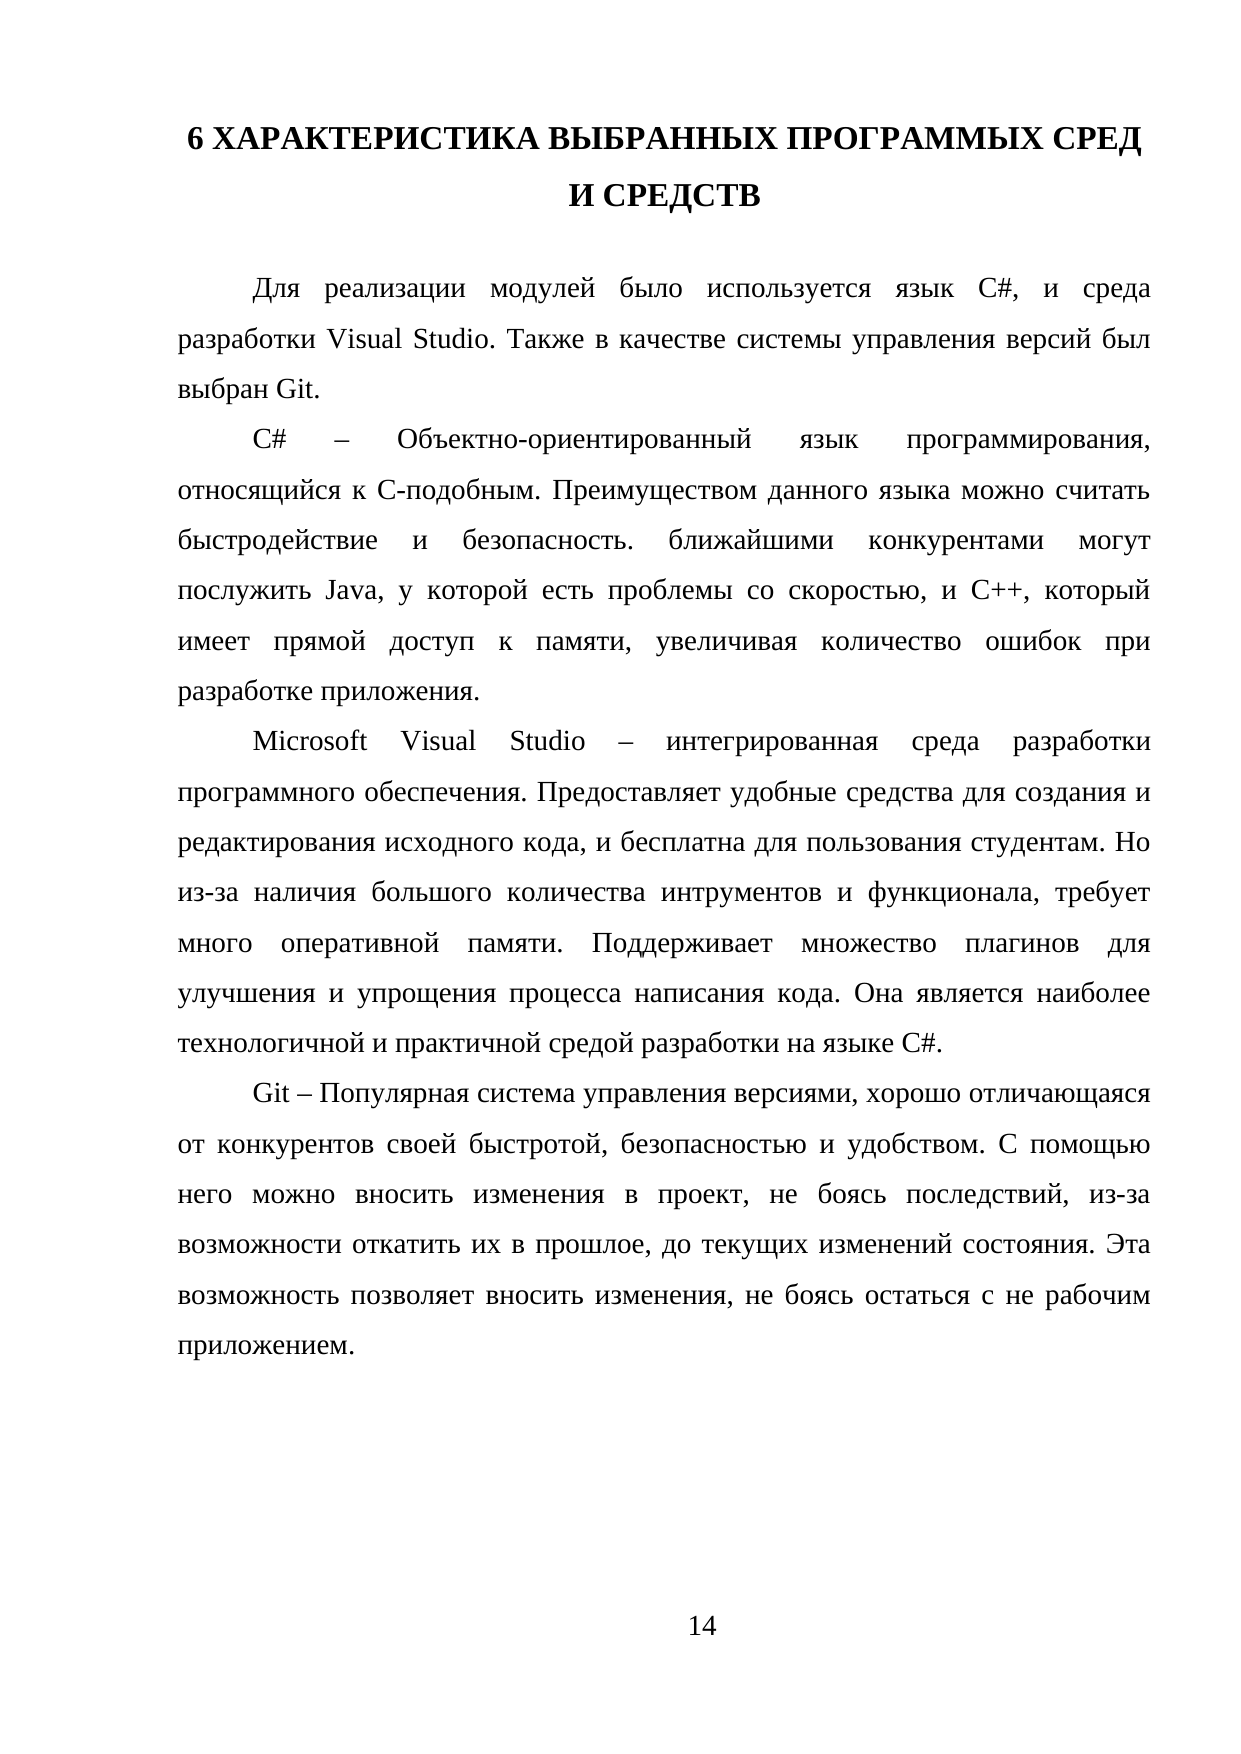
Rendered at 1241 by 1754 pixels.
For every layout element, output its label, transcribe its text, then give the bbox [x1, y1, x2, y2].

text Git – Популярная система управления версиями, хорошо отличающаяся от конкурентов своей быстротой, безопасностью и удобством. С помощью него можно вносить изменения в проект, не боясь последствий, из-за возможности откатить их в прошлое, до текущих изменений состояния. Эта возможность позволяет вносить изменения, не боясь остаться с не рабочим приложением. [177, 1076, 1152, 1361]
text Microsoft Visual Studio – интегрированная среда разработки программного обеспечения. Предоставляет удобные средства для создания и редактирования исходного кода, и бесплатна для пользования студентам. Но из-за наличия большого количества интрументов и функционала, требует много оперативной памяти. Поддерживает множество плагинов для улучшения и упрощения процесса написания кода. Она является наиболее технологичной и практичной средой разработки на языке C#. [177, 723, 1152, 1059]
text C# – Объектно-ориентированный язык программирования, относящийся к C-подобным. Преимуществом данного языка можно считать быстродействие и безопасность. ближайшими конкурентами могут послужить Java, у которой есть проблемы со скоростью, и C++, который имеет прямой доступ к памяти, увеличивая количество ошибок при разработке приложения. [177, 422, 1152, 707]
subtitle 6 ХАРАКТЕРИСТИКА ВЫБРАННЫХ ПРОГРАММЫХ СРЕД И СРЕДСТВ [177, 118, 1152, 214]
text Для реализации модулей было используется язык C#, и среда разработки Visual Studio. Также в качестве системы управления версий был выбран Git. [177, 271, 1152, 405]
